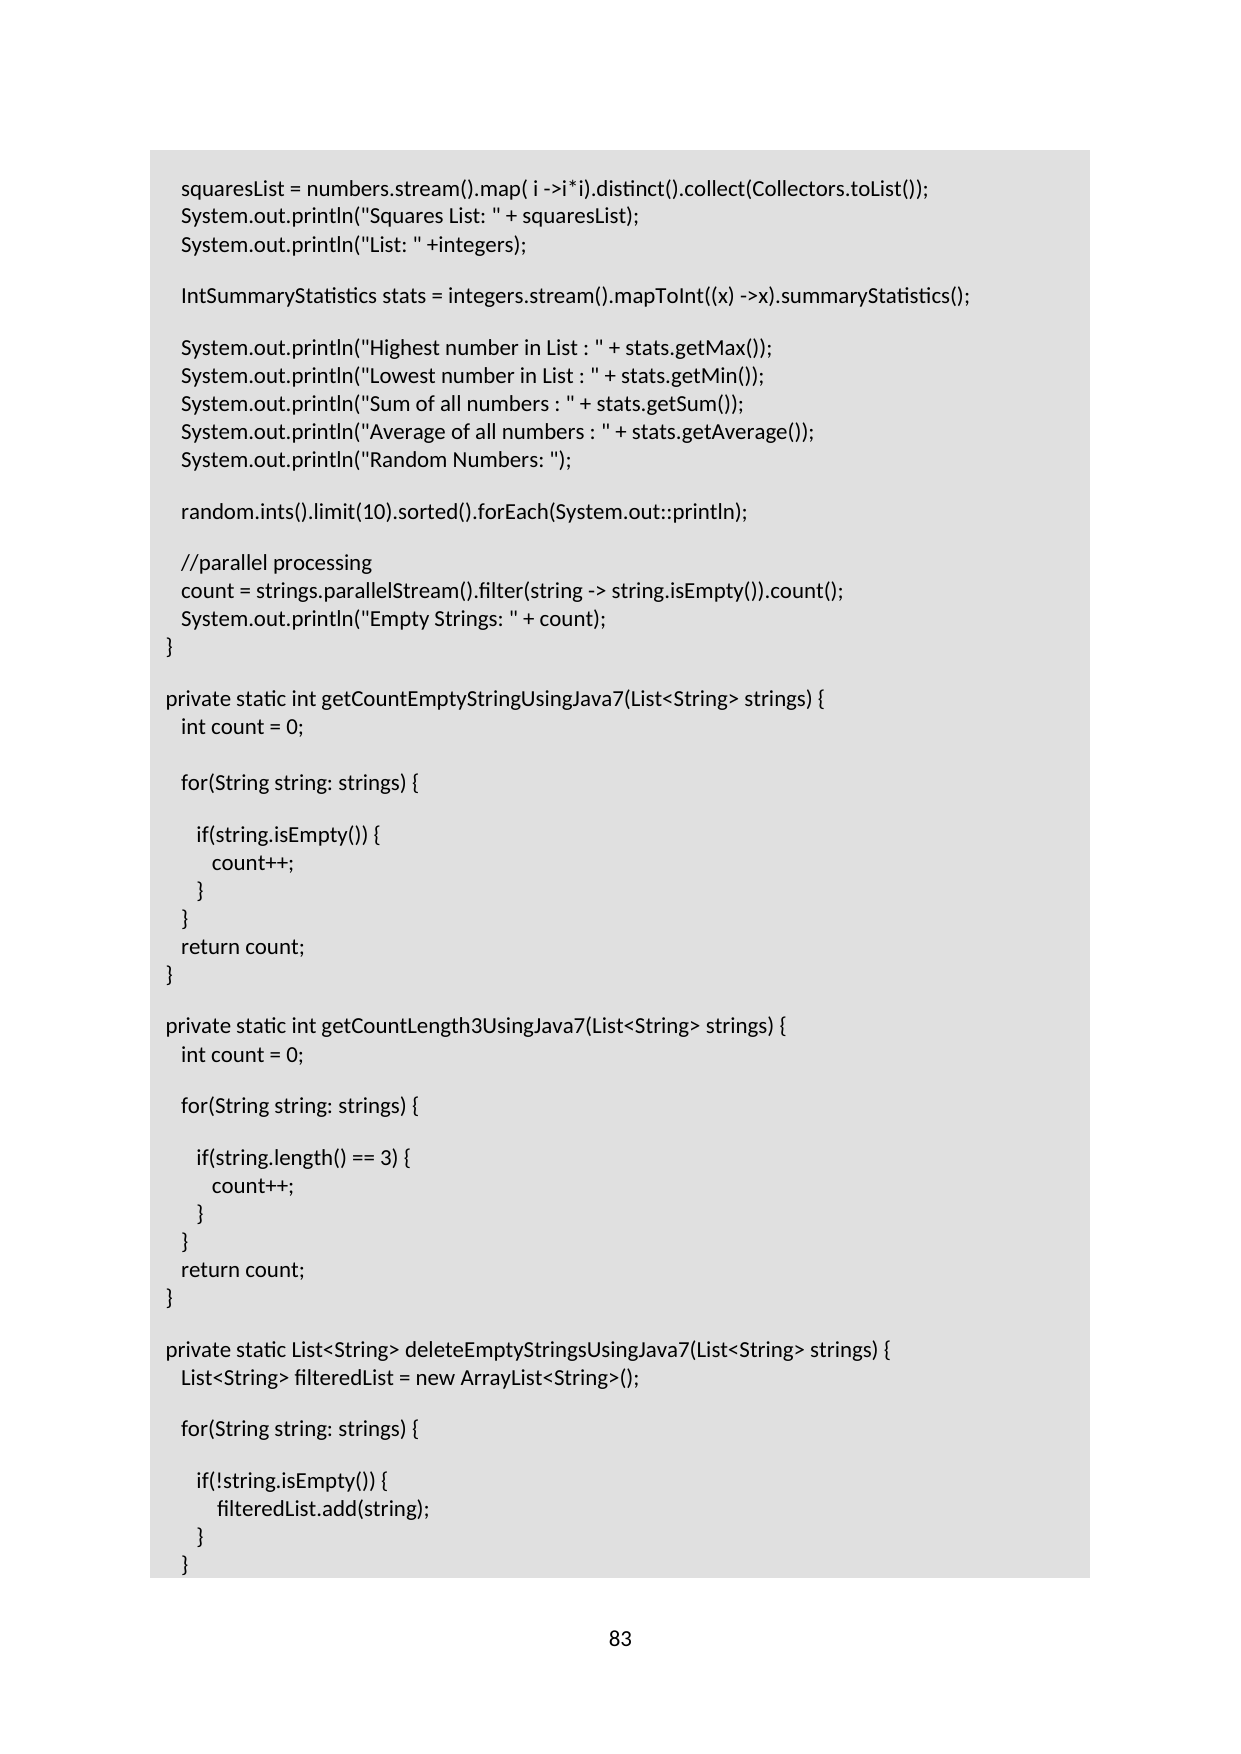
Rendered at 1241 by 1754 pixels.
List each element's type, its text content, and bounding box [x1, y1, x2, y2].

text return count; [150, 932, 1090, 960]
text } [150, 876, 1090, 904]
text for(String string: strings) { [150, 768, 1090, 796]
text count = strings.parallelStream().filter(string -> string.isEmpty()).count(); [150, 576, 1090, 604]
text System.out.println("Lowest number in List : " + stats.getMin()); [150, 361, 1090, 389]
text random.ints().limit(10).sorted().forEach(System.out::println); [150, 497, 1090, 525]
text for(String string: strings) { [150, 1414, 1090, 1442]
text if(!string.isEmpty()) { [150, 1466, 1090, 1494]
text int count = 0; [150, 1040, 1090, 1068]
text if(string.isEmpty()) { [150, 820, 1090, 848]
text } [150, 904, 1090, 932]
text System.out.println("Random Numbers: "); [150, 445, 1090, 473]
text } [150, 1283, 1090, 1311]
text } [150, 632, 1090, 661]
text } [150, 1227, 1090, 1255]
text System.out.println("Sum of all numbers : " + stats.getSum()); [150, 389, 1090, 417]
text System.out.println("List: " +integers); [150, 230, 1090, 258]
text } [150, 1522, 1090, 1550]
text } [150, 1199, 1090, 1227]
text System.out.println("Average of all numbers : " + stats.getAverage()); [150, 417, 1090, 445]
text private static int getCountLength3UsingJava7(List<String> strings) { [150, 1012, 1090, 1040]
text } [150, 960, 1090, 988]
text System.out.println("Highest number in List : " + stats.getMax()); [150, 333, 1090, 361]
text System.out.println("Empty Strings: " + count); [150, 604, 1090, 632]
text System.out.println("Squares List: " + squaresList); [150, 202, 1090, 230]
text int count = 0; [150, 712, 1090, 740]
text List<String> filteredList = new ArrayList<String>(); [150, 1363, 1090, 1391]
text return count; [150, 1255, 1090, 1283]
text //parallel processing [150, 548, 1090, 576]
text filteredList.add(string); [150, 1494, 1090, 1522]
text private static int getCountEmptyStringUsingJava7(List<String> strings) { [150, 684, 1090, 712]
text private static List<String> deleteEmptyStringsUsingJava7(List<String> strings) { [150, 1335, 1090, 1363]
text squaresList = numbers.stream().map( i ->i*i).distinct().collect(Collectors.toList()); [150, 174, 1090, 202]
text count++; [150, 848, 1090, 876]
text if(string.length() == 3) { [150, 1143, 1090, 1171]
text count++; [150, 1171, 1090, 1199]
text for(String string: strings) { [150, 1091, 1090, 1119]
text } [150, 1550, 1090, 1578]
text IntSummaryStatistics stats = integers.stream().mapToInt((x) ->x).summaryStatistics(); [150, 281, 1090, 309]
